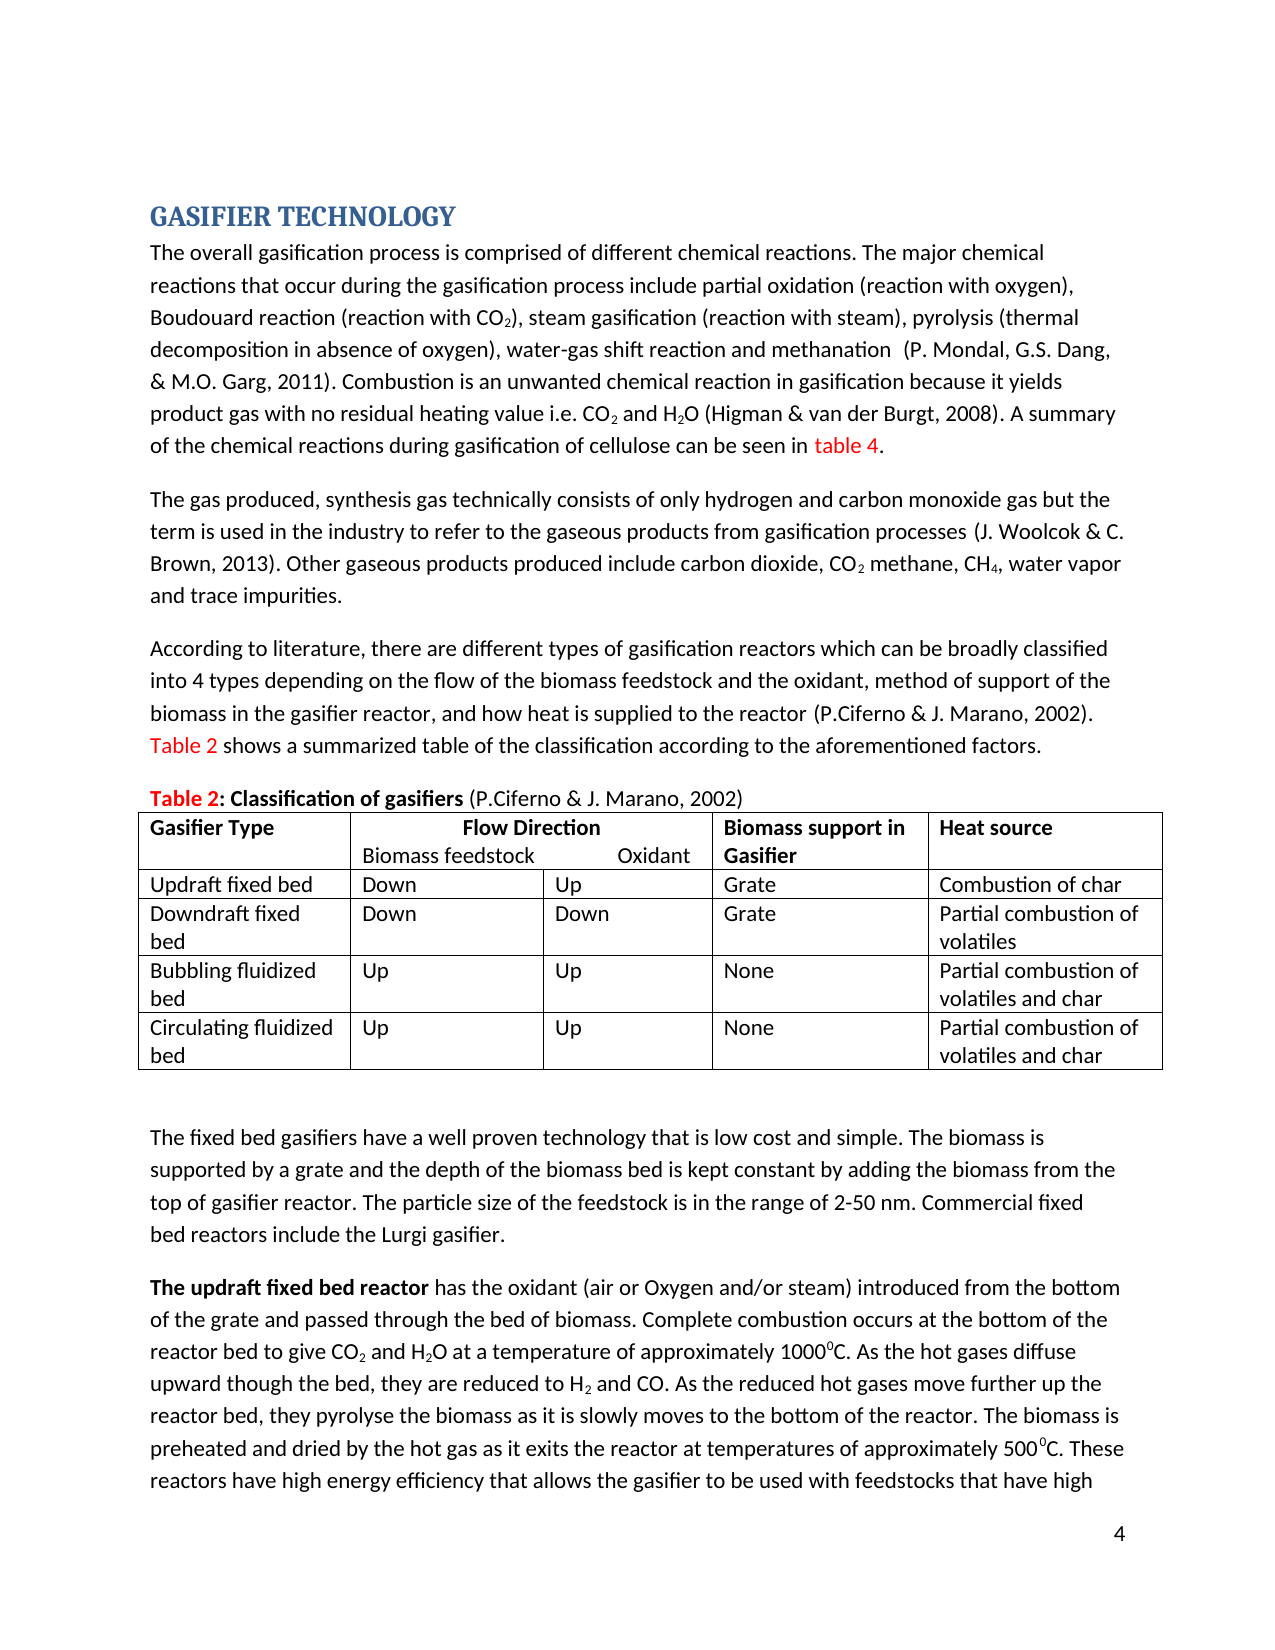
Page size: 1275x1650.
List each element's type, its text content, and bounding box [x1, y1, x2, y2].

text Table 2: Classification of gasifiers [150, 784, 1125, 812]
table_cell Up [351, 1013, 543, 1069]
text The gas produced, synthesis gas technically consists of only hydrogen and carbon monoxide gas but the term is used in the industry to refer to the gaseous products from gasification processes. Other gaseous products produced include carbon dioxide, CO2 methane, CH4, water vapor and trace impurities. [150, 485, 1125, 609]
table_cell Partial combustion of volatiles and char [929, 1013, 1162, 1069]
table_cell Bubbling fluidized bed [139, 956, 350, 1012]
text The fixed bed gasifiers have a well proven technology that is low cost and simple. The biomass is supported by a grate and the depth of the biomass bed is kept constant by adding the biomass from the top of gasifier reactor. The particle size of the feedstock is in the range of 2-50 nm. Commercial fixed bed reactors include the Lurgi gasifier. [150, 1123, 1125, 1248]
table_cell None [713, 956, 928, 1012]
table_header Flow Direction Biomass feedstock Oxidant [351, 813, 712, 869]
table_cell Downdraft fixed bed [139, 899, 350, 955]
subtitle GASIFIER TECHNOLOGY [150, 200, 1125, 233]
table_cell Partial combustion of volatiles [929, 899, 1162, 955]
table_cell Partial combustion of volatiles and char [929, 956, 1162, 1012]
table_cell Down [351, 870, 543, 898]
table_cell Down [544, 899, 712, 955]
text According to literature, there are different types of gasification reactors which can be broadly classified into 4 types depending on the flow of the biomass feedstock and the oxidant, method of support of the biomass in the gasifier reactor, and how heat is supplied to the reactor. Table 2 shows a summarized table of the classification according to the aforementioned factors. [150, 634, 1125, 759]
table_cell Circulating fluidized bed [139, 1013, 350, 1069]
table_cell None [713, 1013, 928, 1069]
text The overall gasification process is comprised of different chemical reactions. The major chemical reactions that occur during the gasification process include partial oxidation (reaction with oxygen), Boudouard reaction (reaction with CO2), steam gasification (reaction with steam), pyrolysis (thermal decomposition in absence of oxygen), water-gas shift reaction and methanation . Combustion is an unwanted chemical reaction in gasification because it yields product gas with no residual heating value i.e. CO2 and H2O . A summary of the chemical reactions during gasification of cellulose can be seen in table 4. [150, 238, 1125, 460]
table_cell Up [544, 870, 712, 898]
table_header Gasifier Type [139, 813, 350, 869]
table_cell Up [544, 956, 712, 1012]
table_cell Down [351, 899, 543, 955]
table_cell Up [351, 956, 543, 1012]
table_cell Grate [713, 899, 928, 955]
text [150, 1273, 1125, 1494]
table_cell Grate [713, 870, 928, 898]
table_header Biomass support in Gasifier [713, 813, 928, 869]
table_header Heat source [929, 813, 1162, 869]
table_cell Combustion of char [929, 870, 1162, 898]
table_cell Updraft fixed bed [139, 870, 350, 898]
table_cell Up [544, 1013, 712, 1069]
